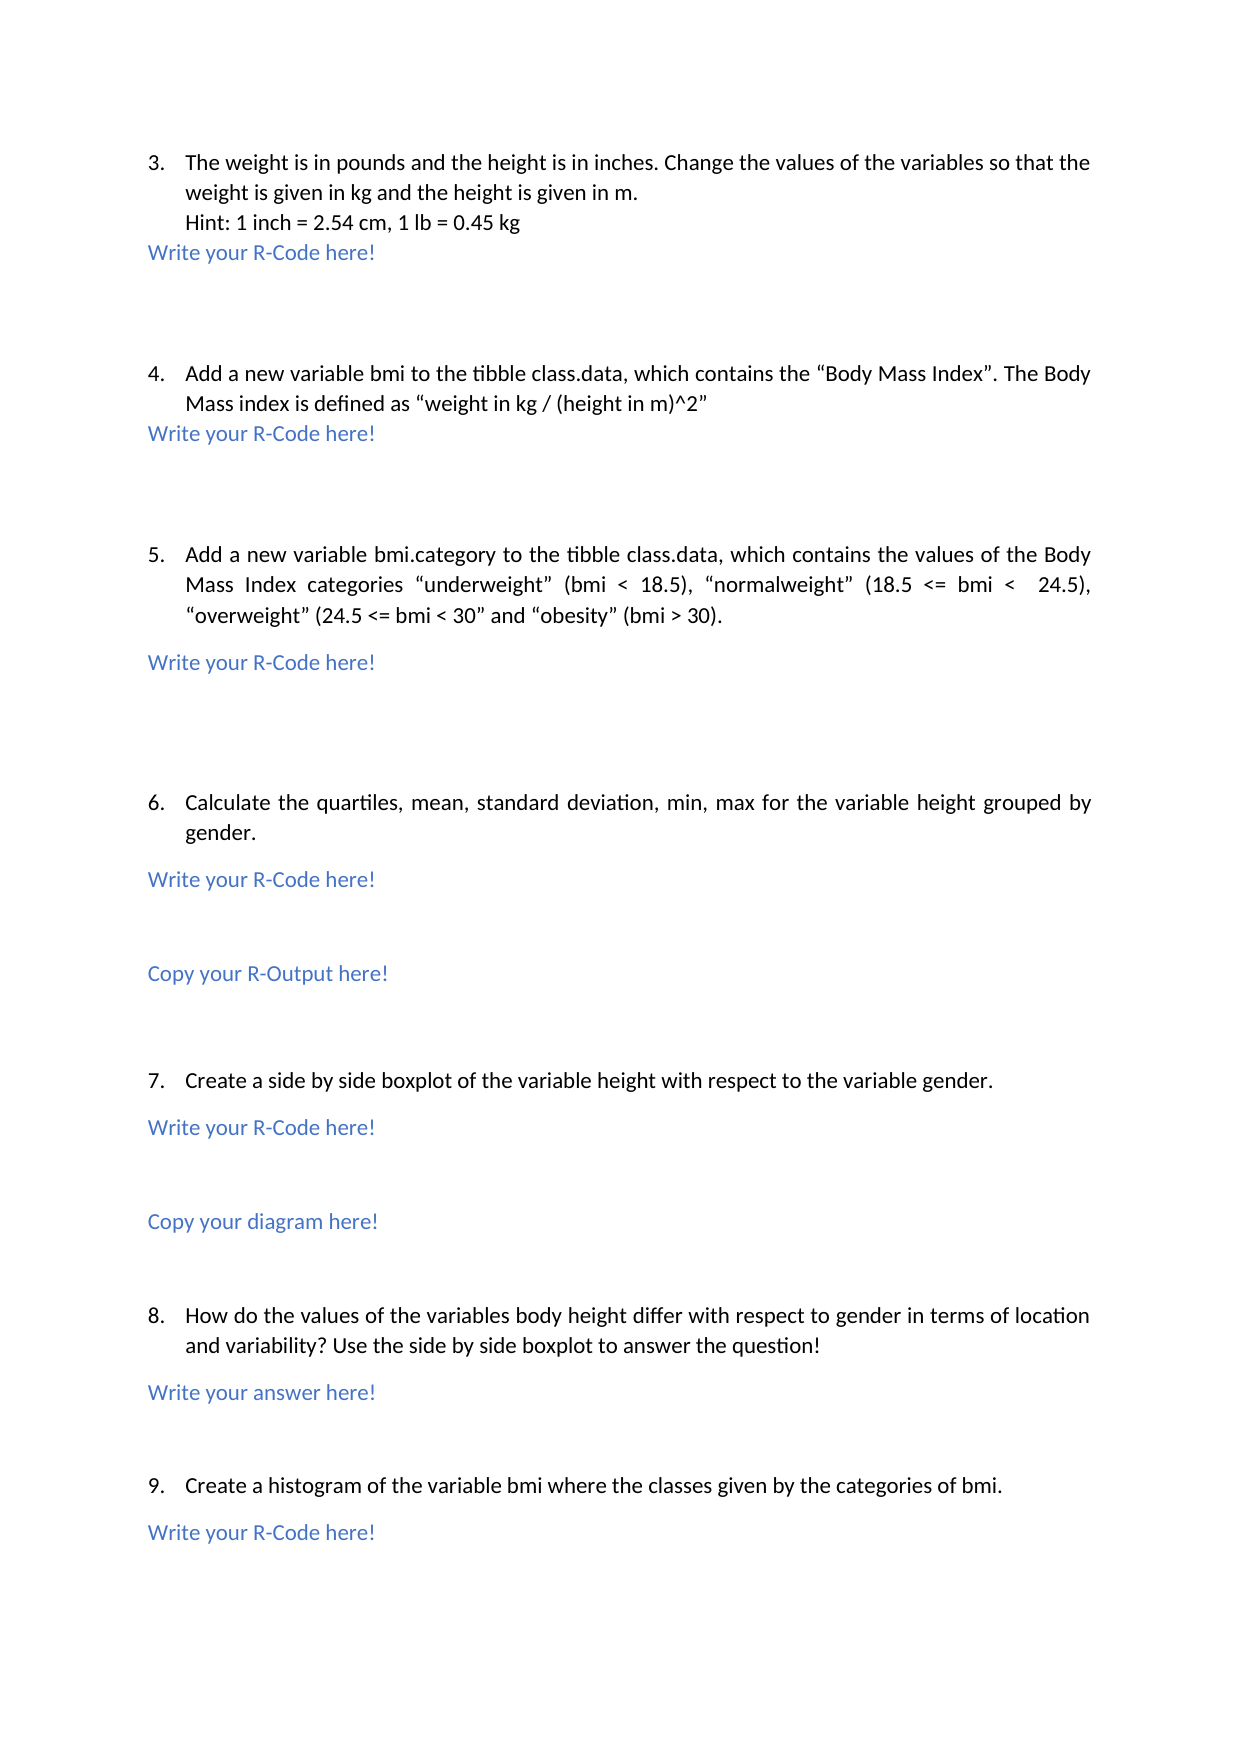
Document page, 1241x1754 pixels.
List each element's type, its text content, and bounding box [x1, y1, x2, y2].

list How do the values of the variables body height differ with respect to gender in terms of location and variability? Use the side by side boxplot to answer the question! [148, 1301, 1093, 1359]
list Hint: 1 inch = 2.54 cm, 1 lb = 0.45 kg [185, 208, 1093, 236]
list Calculate the quartiles, mean, standard deviation, min, max for the variable height grouped by gender. [148, 788, 1093, 846]
list Create a side by side boxplot of the variable height with respect to the variable gender. [148, 1066, 1093, 1094]
list Create a histogram of the variable bmi where the classes given by the categories of bmi. [148, 1472, 1093, 1499]
list The weight is in pounds and the height is in inches. Change the values of the variables so that the weight is given in kg and the height is given in m. [148, 148, 1093, 206]
list Add a new variable bmi to the tibble class.data, which contains the “Body Mass Index”. The Body Mass index is defined as “weight in kg / (height in m)^2” [148, 359, 1093, 417]
list Add a new variable bmi.category to the tibble class.data, which contains the values of the Body Mass Index categories “underweight” (bmi < 18.5), “normalweight” (18.5 <= bmi < 24.5), “overweight” (24.5 <= bmi < 30” and “obesity” (bmi > 30). [148, 540, 1093, 629]
